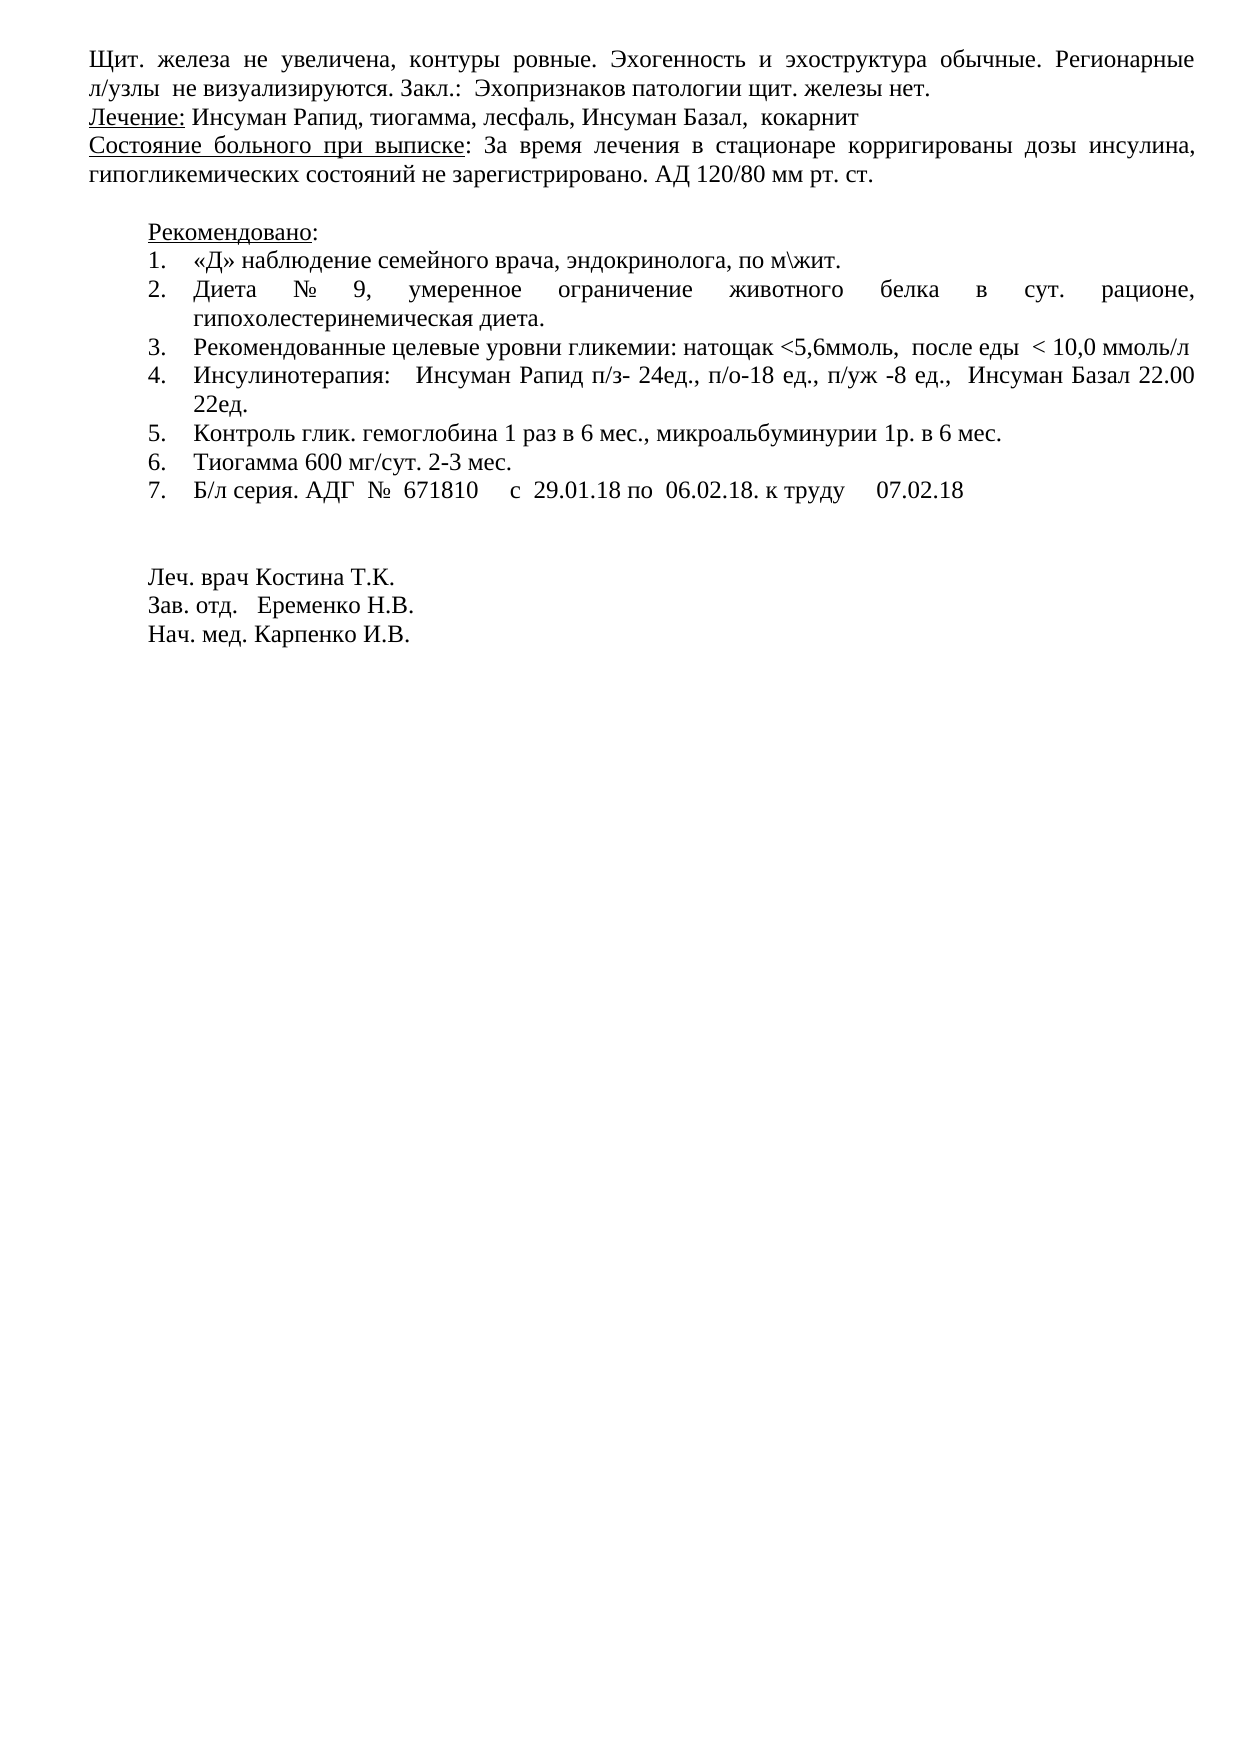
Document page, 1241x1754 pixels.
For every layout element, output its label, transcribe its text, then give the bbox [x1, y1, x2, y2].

list Контроль глик. гемоглобина 1 раз в 6 мес., 1р. в 6 мес. [148, 418, 1196, 447]
text Рекомендовано: [148, 217, 1196, 246]
list 600 мг/сут. 2-3 мес. [148, 447, 1196, 476]
text Лечение: Инсуман Рапид, тиогамма, лесфаль, Инсуман Базал, кокарнит [89, 102, 1196, 131]
text Нач. мед. Карпенко И.В. [148, 619, 1196, 648]
list Рекомендованные целевые уровни гликемии: натощак <5,6ммоль, после еды < 10,0 ммоль/л [148, 332, 1196, 361]
list Диета № 9, умеренное ограничение животного белка в сут. рационе, гипохолестеринемическая диета. [148, 274, 1196, 332]
list Б/л серия. АДГ № 671810 с 29.01.18 по 06.02.18. к труду 07.02.18 [148, 476, 1196, 504]
text Щит. железа не увеличена, контуры ровные. Эхогенность и эхоструктура обычные. Регионарные л/узлы не визуализируются. Закл.: Эхопризнаков патологии щит. железы нет. [89, 44, 1196, 102]
text Леч. врач [148, 562, 1196, 591]
text Состояние больного при выписке: За время лечения в стационаре корригированы дозы инсулина, гипогликемических состояний не зарегистрировано. АД 120/80 мм рт. ст. [89, 131, 1196, 188]
list Инсулинотерапия: Инсуман Рапид п/з- 24ед., п/о-18 ед., п/уж -8 ед., Инсуман Базал 22.00 22ед. [148, 361, 1196, 418]
list «Д» наблюдение семейного врача, эндокринолога, по м\жит. [148, 246, 1196, 274]
